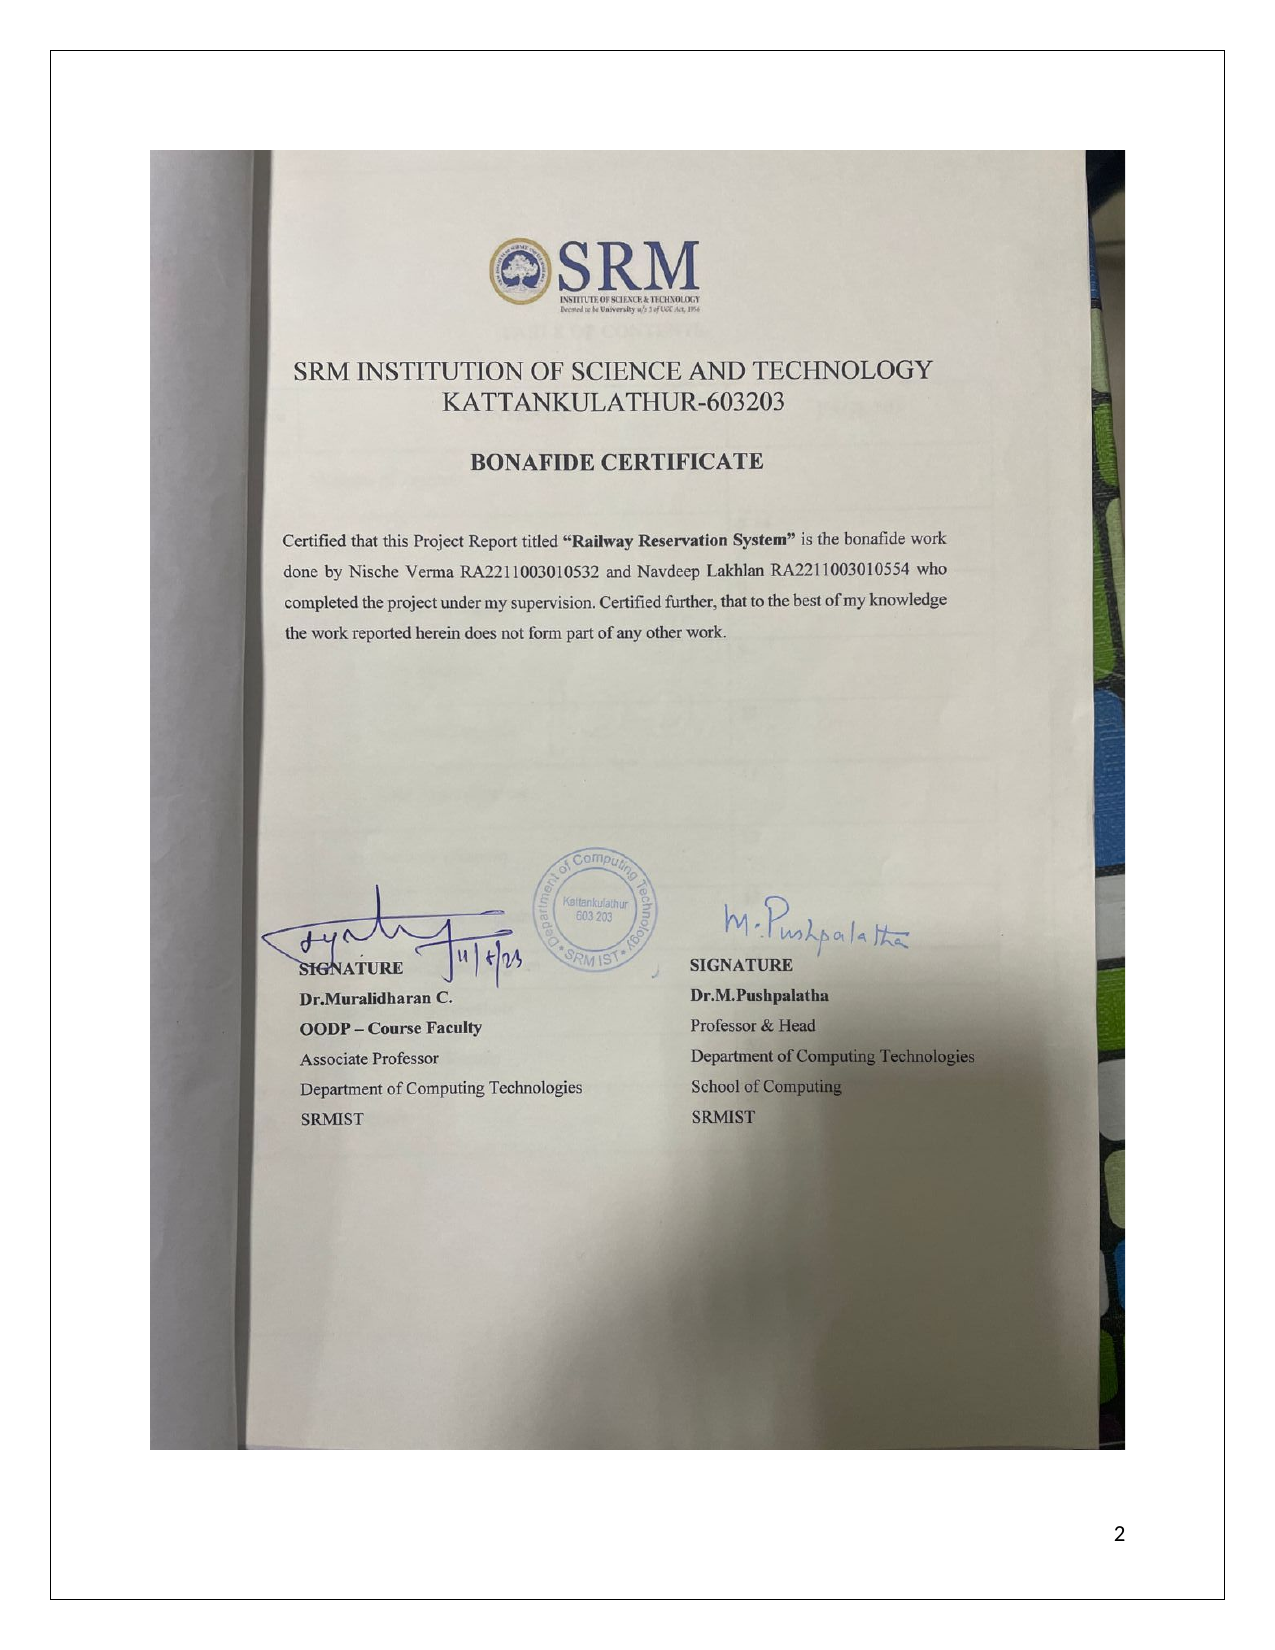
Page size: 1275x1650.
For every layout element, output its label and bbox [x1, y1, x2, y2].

picture [150, 150, 1125, 1450]
